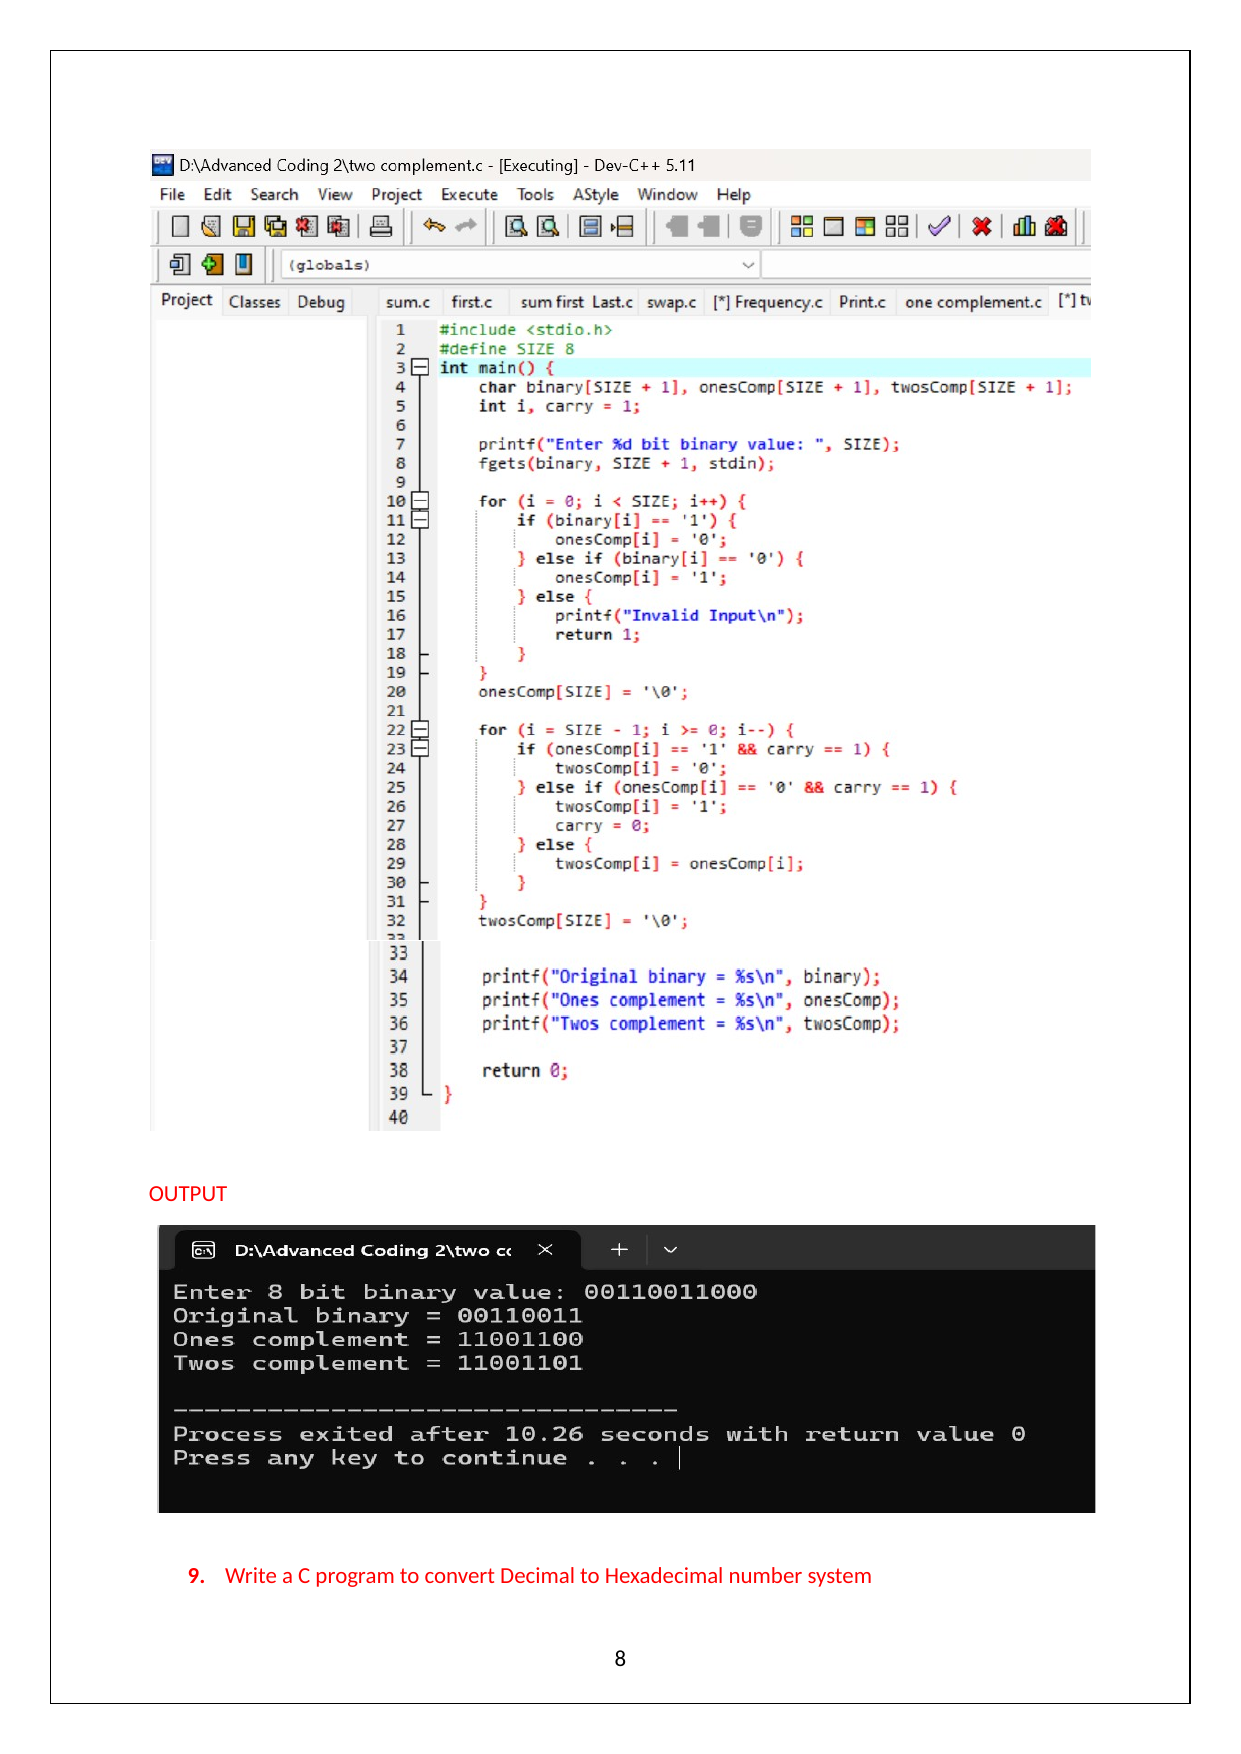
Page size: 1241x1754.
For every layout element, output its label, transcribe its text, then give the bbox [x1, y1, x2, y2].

picture [150, 941, 997, 1131]
picture [156, 1225, 1096, 1513]
picture [150, 149, 1091, 940]
text OUTPUT [148, 1179, 918, 1207]
list Write a C program to convert Decimal to Hexadecimal number system [187, 1561, 918, 1589]
